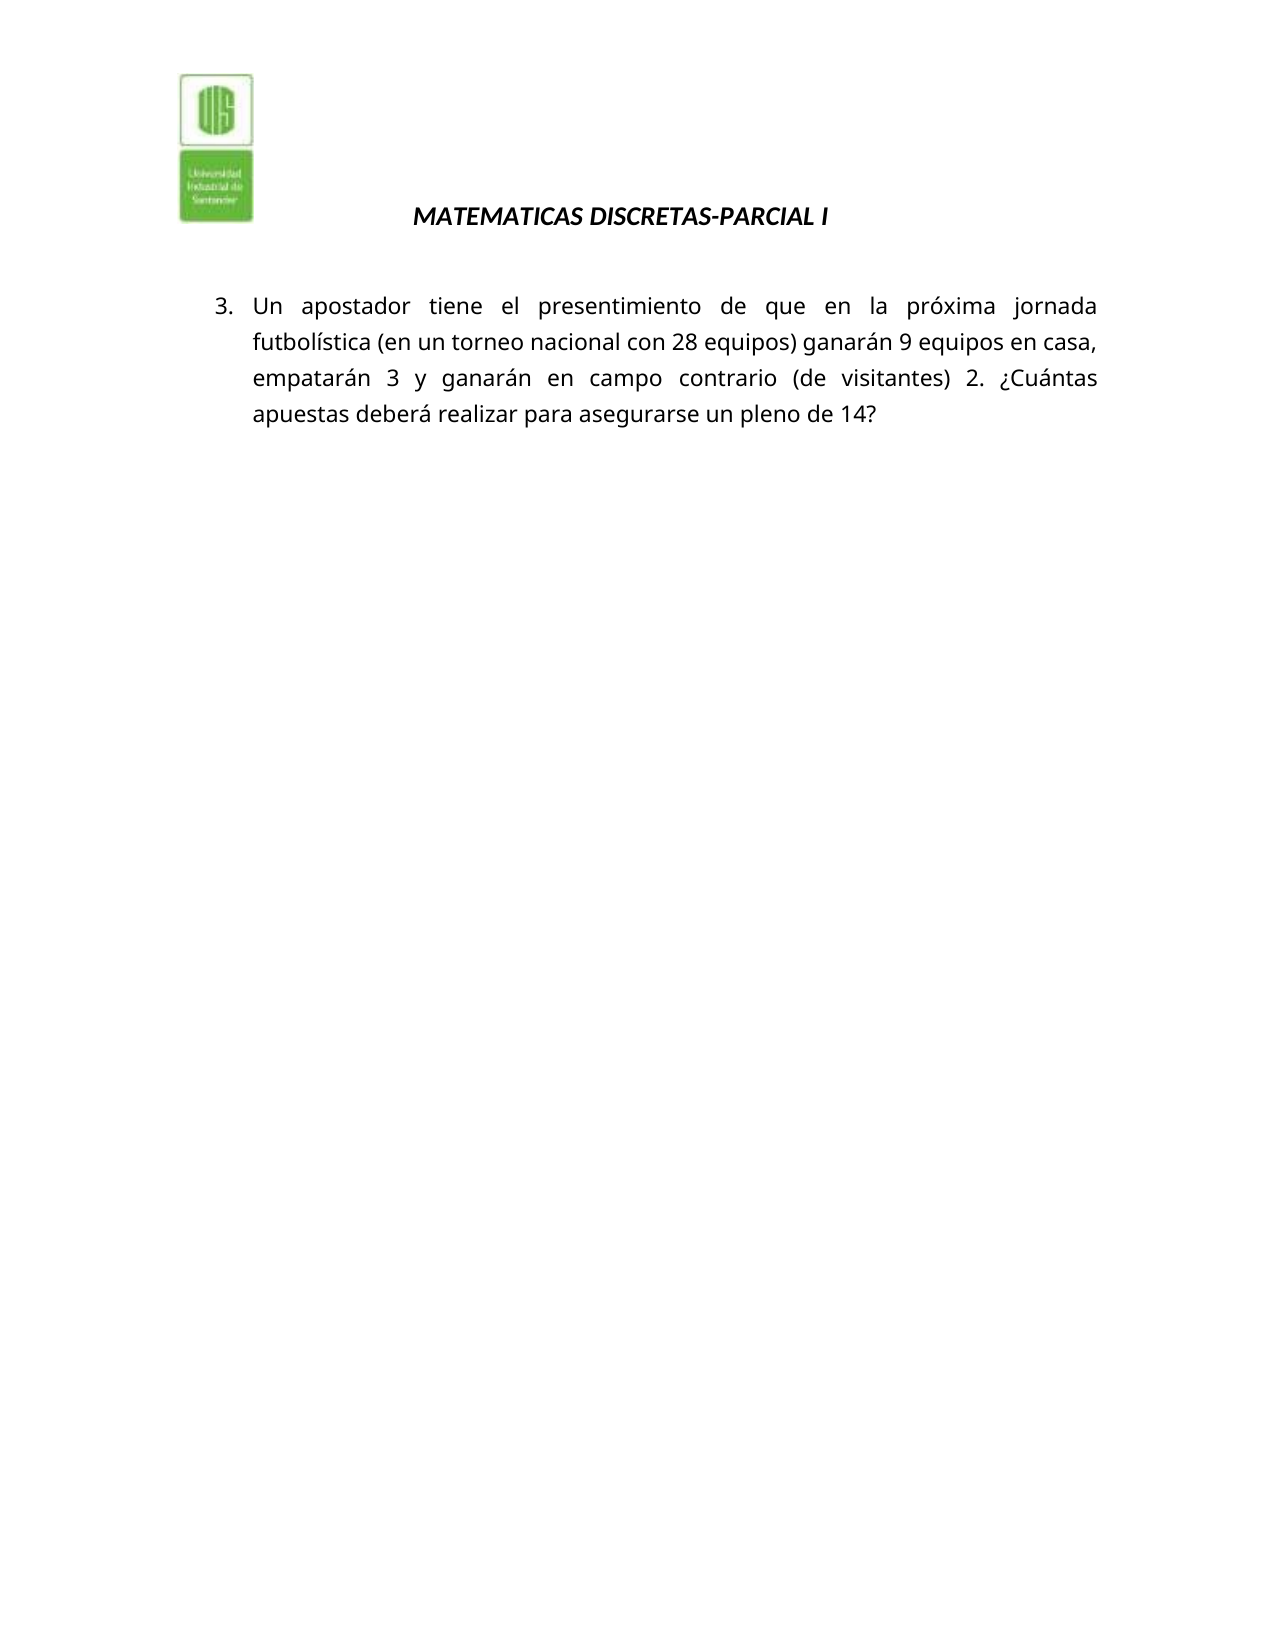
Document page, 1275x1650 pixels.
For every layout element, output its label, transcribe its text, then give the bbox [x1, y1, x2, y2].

list Un apostador tiene el presentimiento de que en la próxima jornada futbolística (en un torneo nacional con 28 equipos) ganarán 9 equipos en casa, empatarán 3 y ganarán en campo contrario (de visitantes) 2. ¿Cuántas apuestas deberá realizar para asegurarse un pleno de 14? [214, 290, 1098, 429]
picture [177, 73, 254, 224]
